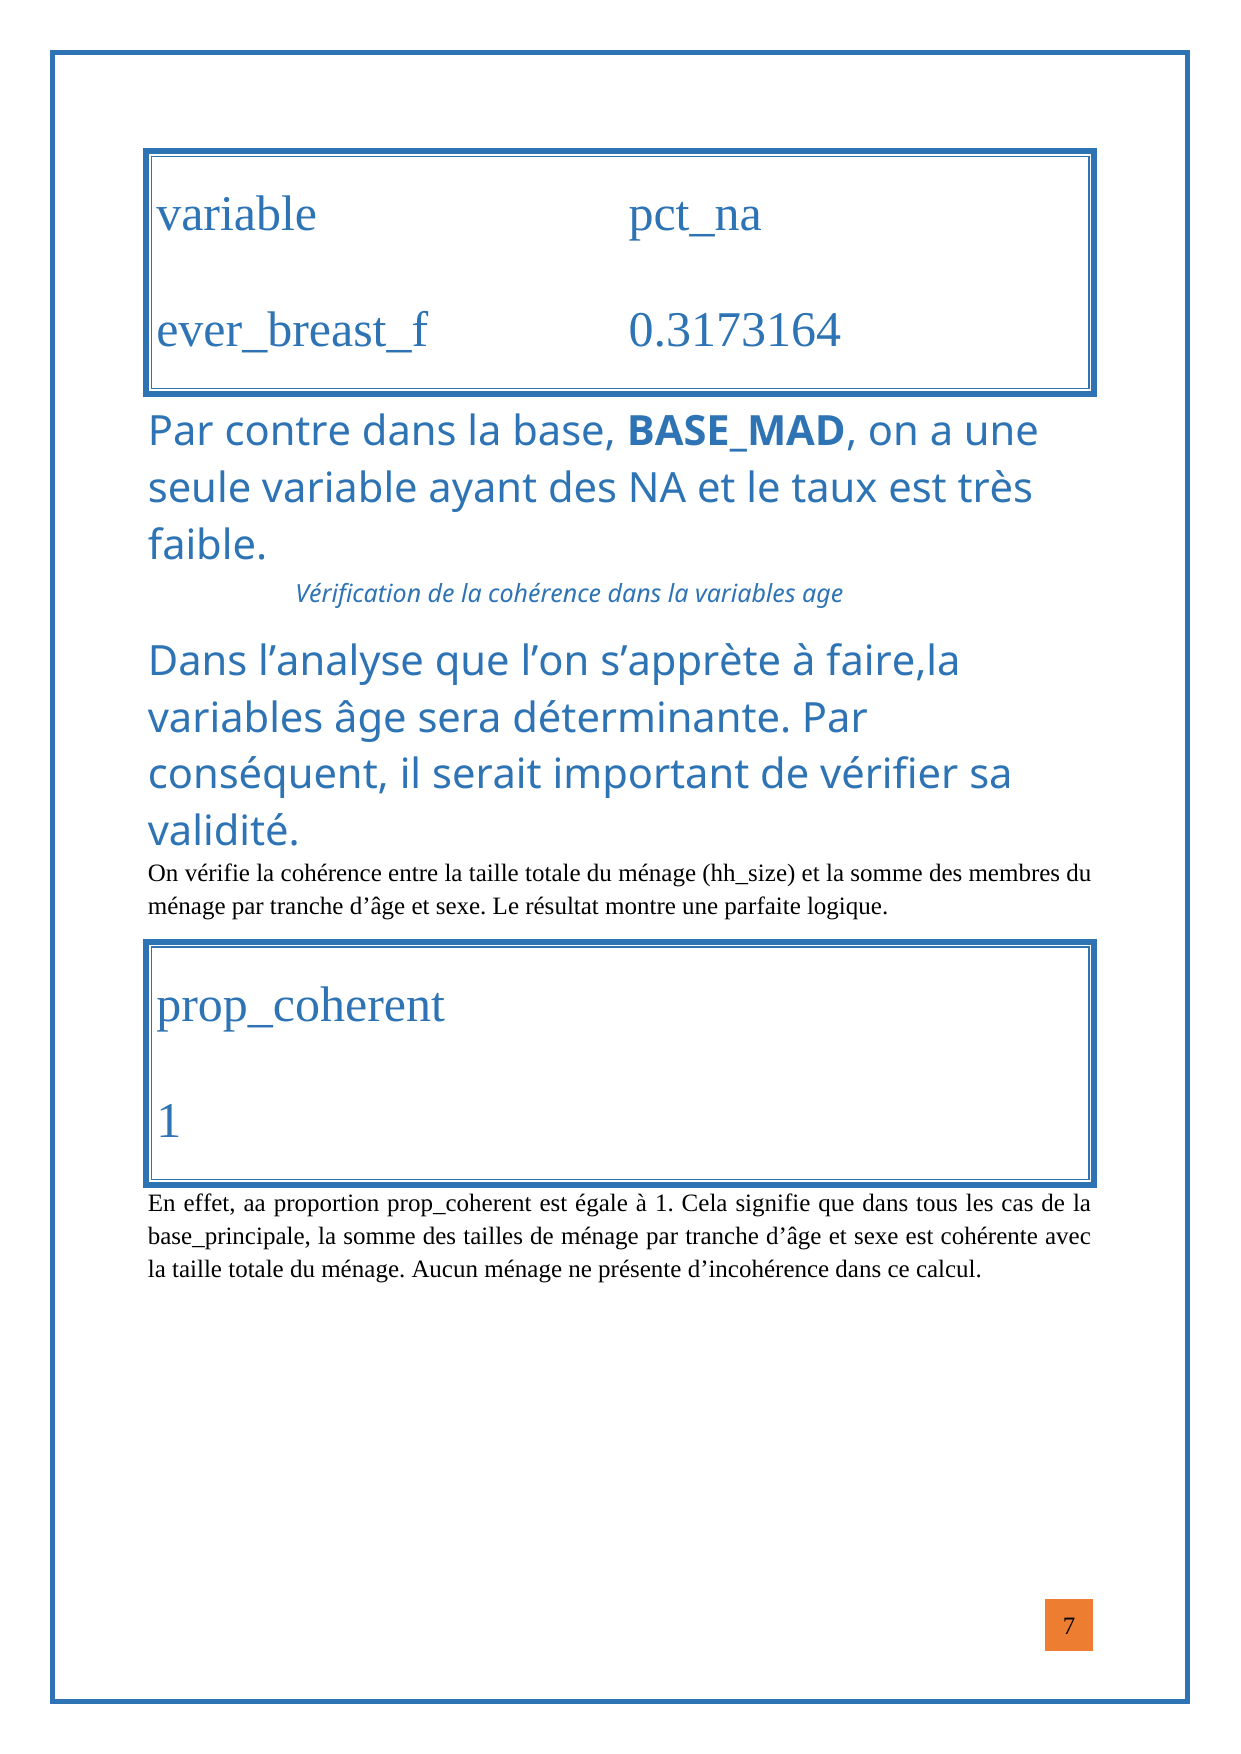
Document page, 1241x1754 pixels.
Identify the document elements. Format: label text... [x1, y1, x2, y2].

table_header variable [152, 157, 620, 272]
table_header pct_na [620, 157, 1088, 272]
table_cell 1 [152, 1063, 1088, 1178]
text En effet, aa proportion prop_coherent est égale à 1. Cela signifie que dans tous les cas de la base_principale, la somme des tailles de ménage par tranche d’âge et sexe est cohérente avec la taille totale du ménage. Aucun ménage ne présente d’incohérence dans ce calcul. [148, 1188, 1093, 1283]
table_cell 0.3173164 [620, 272, 1088, 388]
subtitle Vérification de la cohérence dans la variables age [295, 576, 1093, 610]
table_cell ever_breast_f [152, 272, 620, 388]
text On vérifie la cohérence entre la taille totale du ménage (hh_size) et la somme des membres du ménage par tranche d’âge et sexe. Le résultat montre une parfaite logique. [148, 858, 1093, 920]
table_header prop_coherent [152, 948, 1088, 1063]
